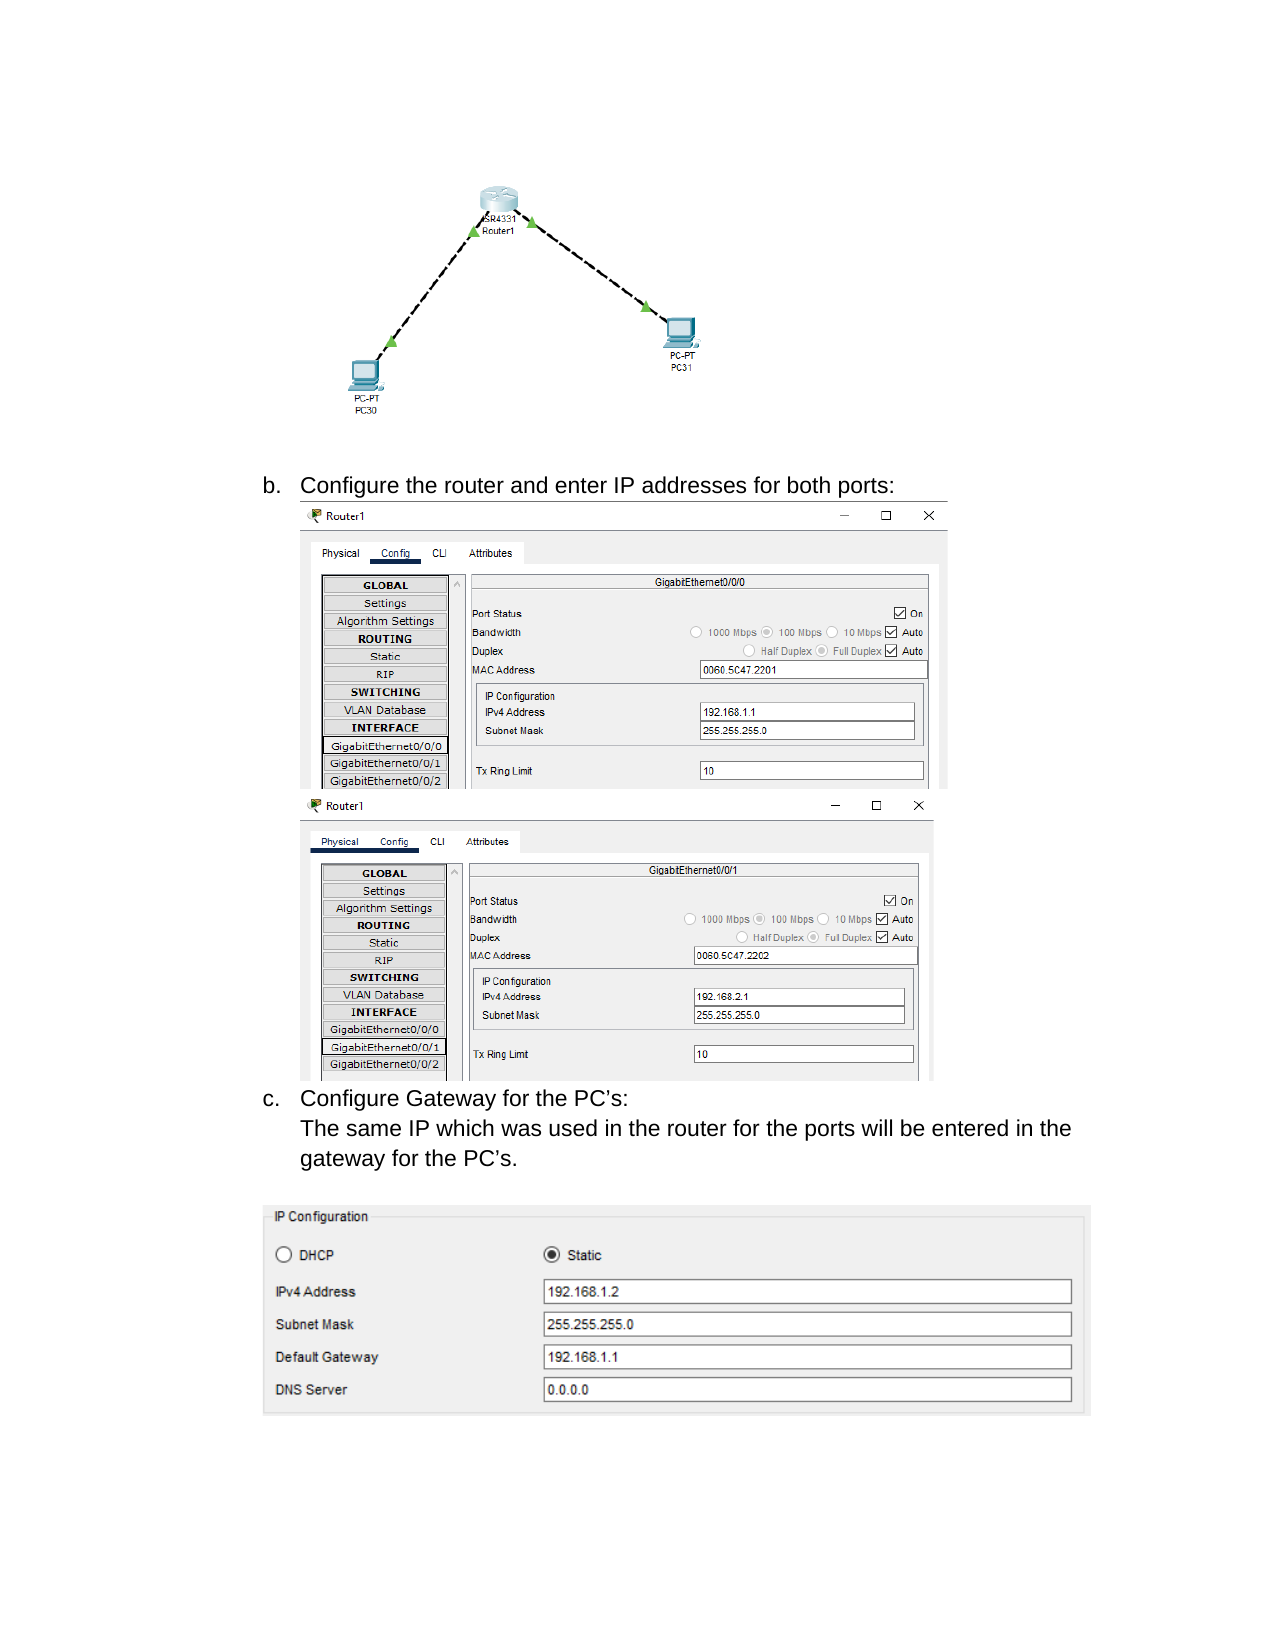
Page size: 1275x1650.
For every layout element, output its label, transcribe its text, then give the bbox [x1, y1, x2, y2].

picture [262, 1205, 1091, 1416]
text The same IP which was used in the router for the ports will be entered in the gateway for the PC’s. [262, 1115, 1125, 1171]
picture [300, 150, 739, 468]
list Configure Gateway for the PC’s: [262, 1084, 1125, 1111]
picture [300, 501, 948, 789]
list Configure the router and enter IP addresses for both ports: [262, 472, 1125, 498]
picture [300, 792, 934, 1081]
